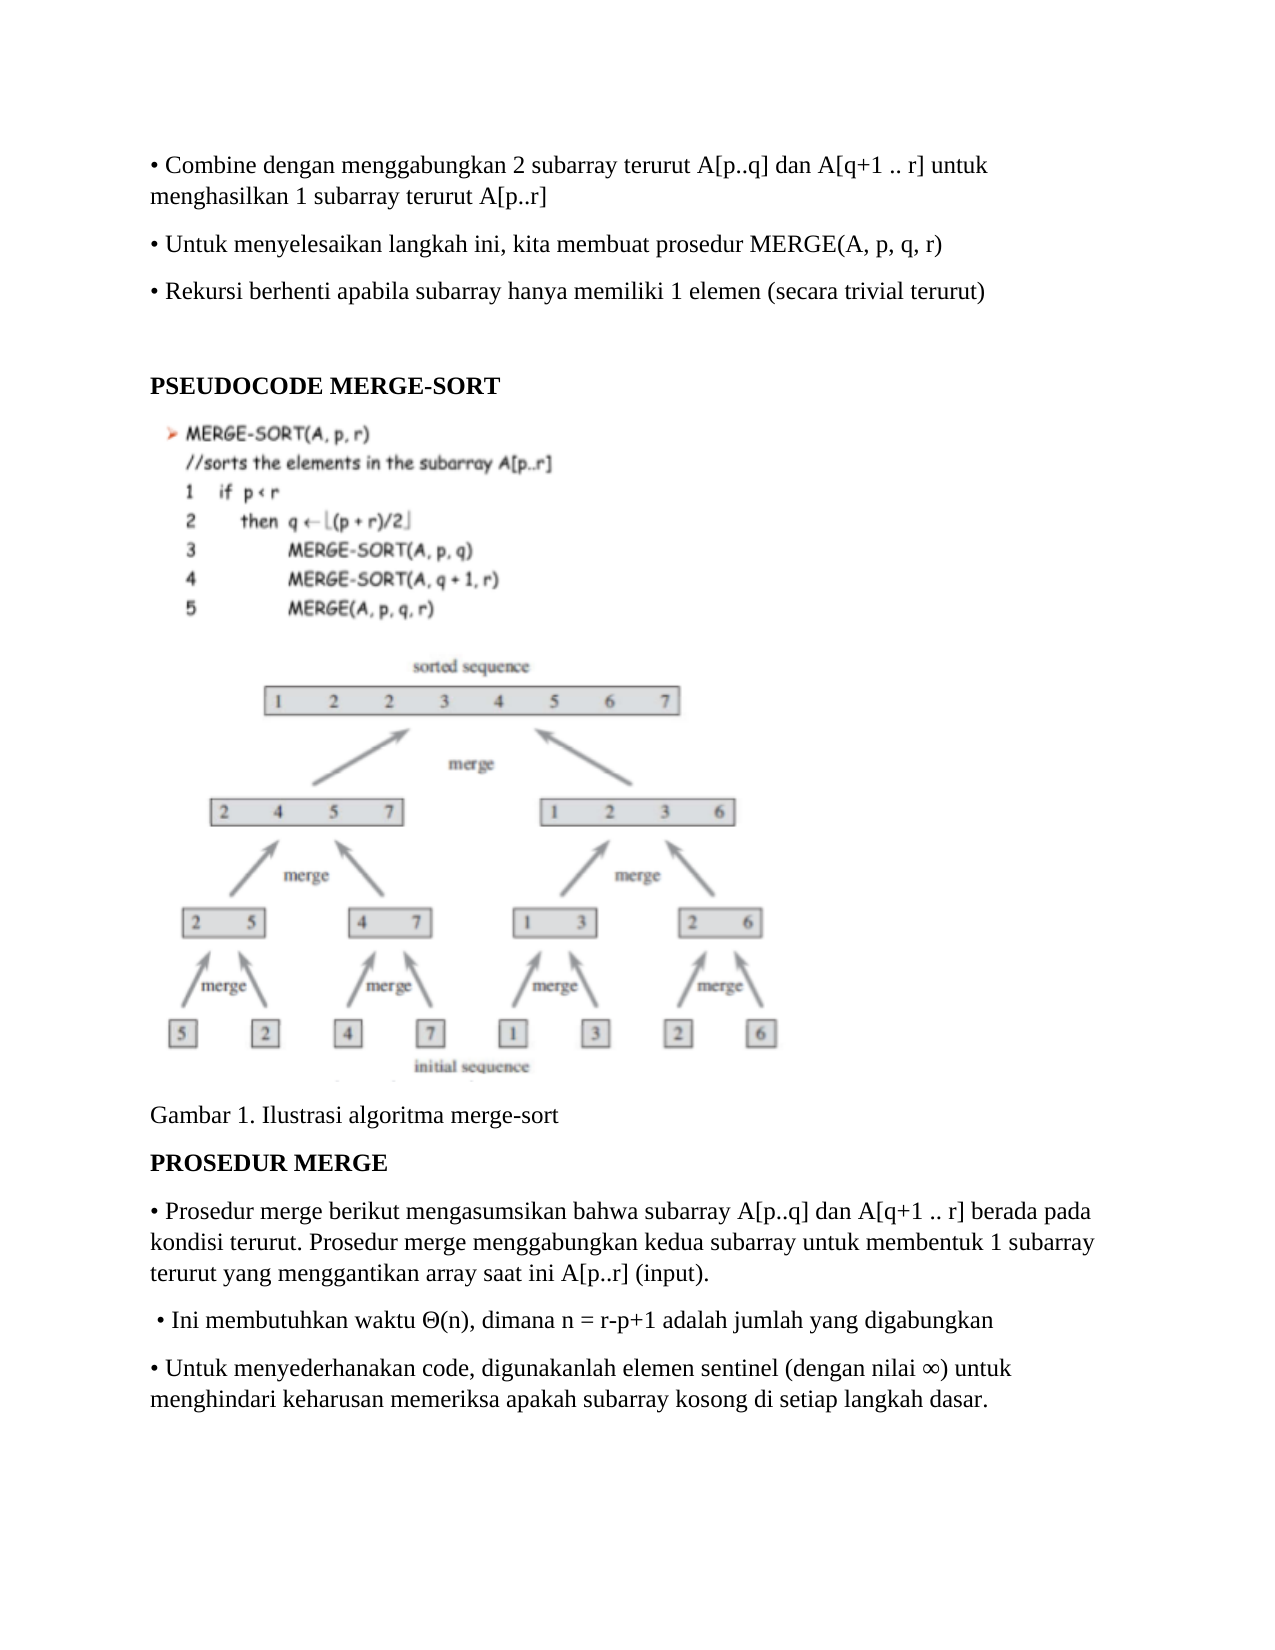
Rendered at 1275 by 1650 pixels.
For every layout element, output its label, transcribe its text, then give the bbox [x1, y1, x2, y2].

text • Untuk menyelesaikan langkah ini, kita membuat prosedur MERGE(A, p, q, r) [150, 229, 1125, 257]
text • Combine dengan menggabungkan 2 subarray terurut A[p..q] dan A[q+1 .. r] untuk menghasilkan 1 subarray terurut A[p..r] [150, 150, 1125, 210]
text Gambar 1. Ilustrasi algoritma merge-sort [150, 1100, 1125, 1129]
text • Untuk menyederhanakan code, digunakanlah elemen sentinel (dengan nilai ∞) untuk menghindari keharusan memeriksa apakah subarray kosong di setiap langkah dasar. [150, 1353, 1125, 1413]
text PSEUDOCODE MERGE-SORT [150, 371, 1125, 400]
text • Rekursi berhenti apabila subarray hanya memiliki 1 elemen (secara trivial terurut) [150, 276, 1125, 305]
picture [150, 650, 793, 1082]
text • Ini membutuhkan waktu Θ(n), dimana n = r-p+1 adalah jumlah yang digabungkan [150, 1306, 1125, 1334]
text • Prosedur merge berikut mengasumsikan bahwa subarray A[p..q] dan A[q+1 .. r] berada pada kondisi terurut. Prosedur merge menggabungkan kedua subarray untuk membentuk 1 subarray terurut yang menggantikan array saat ini A[p..r] (input). [150, 1196, 1125, 1287]
text PROSEDUR MERGE [150, 1148, 1125, 1177]
picture [156, 418, 580, 632]
